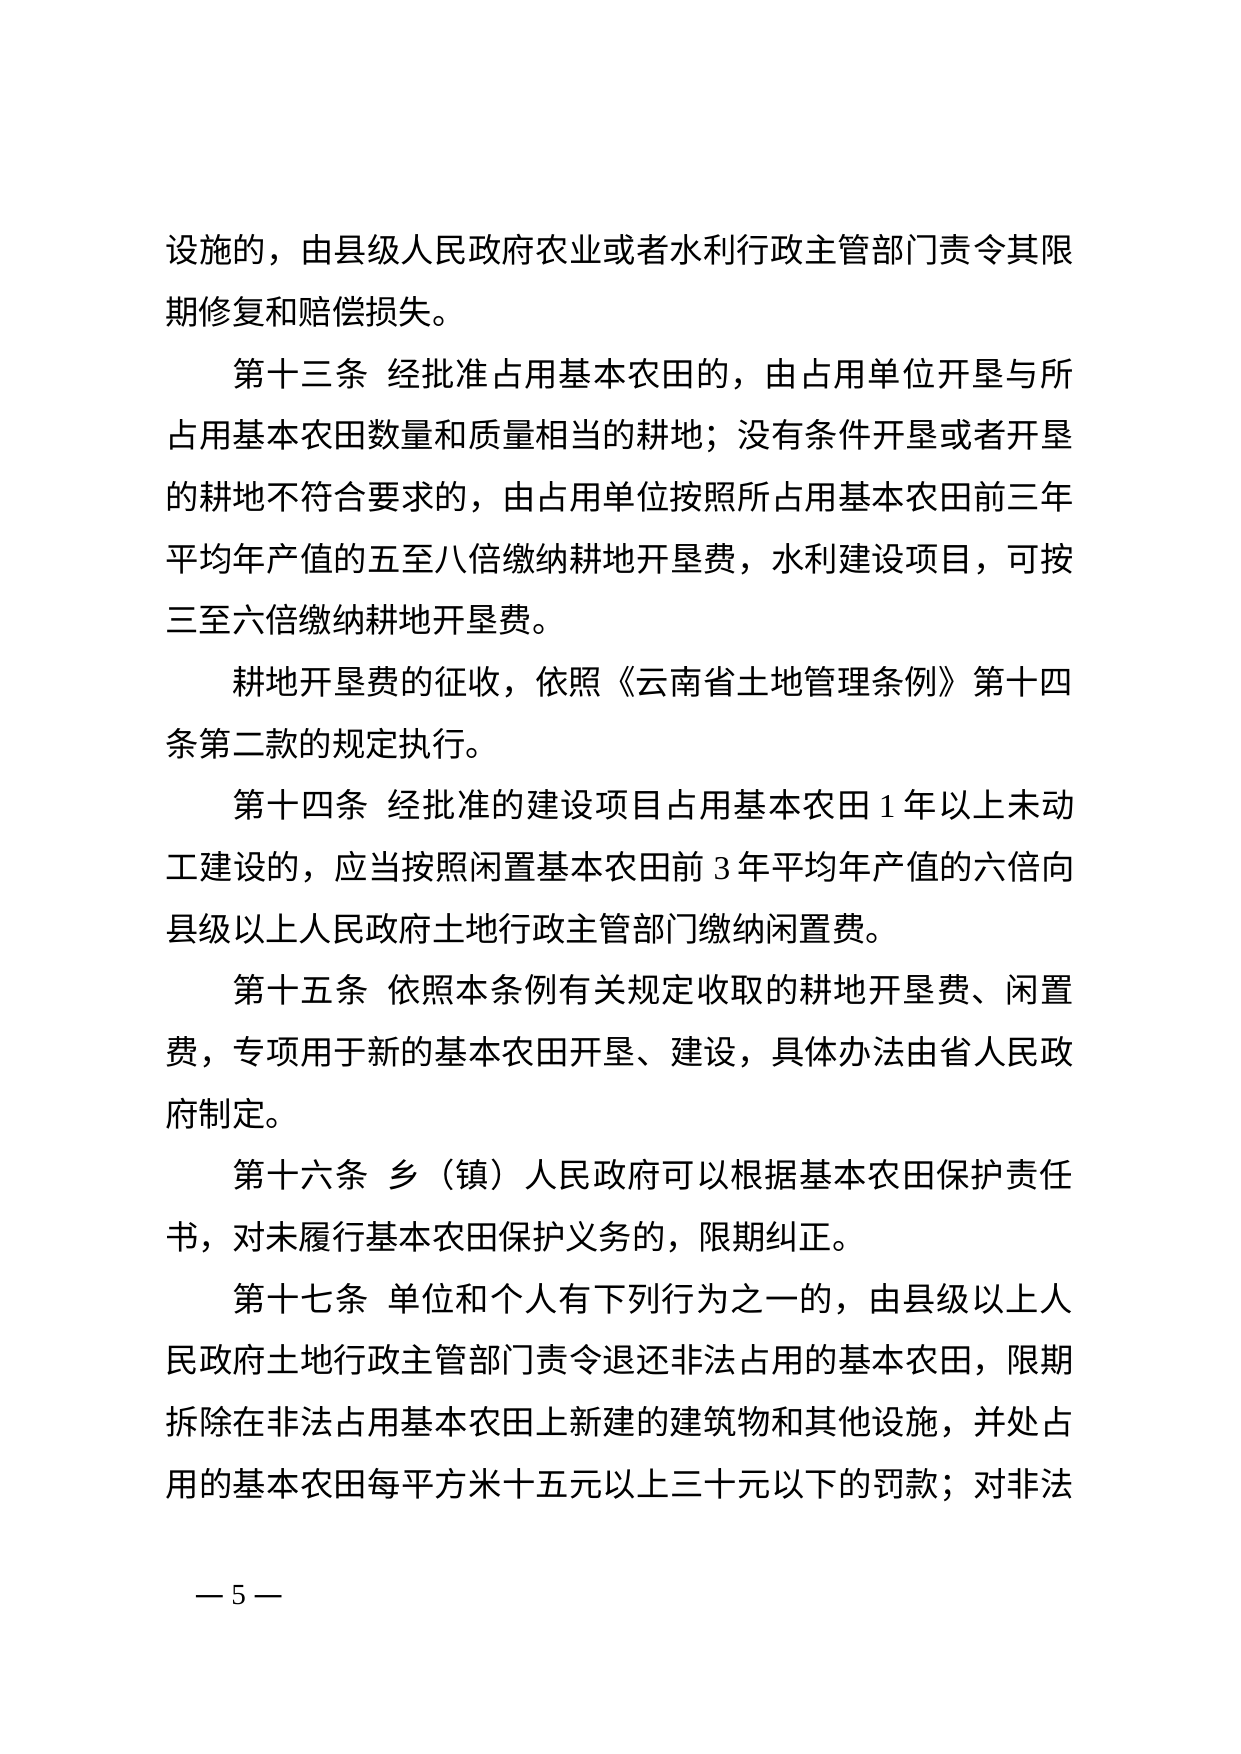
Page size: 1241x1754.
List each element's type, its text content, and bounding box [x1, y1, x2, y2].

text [165, 214, 1075, 337]
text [165, 1262, 1075, 1509]
text 第十四条 经批准的建设项目占用基本农田1年以上未动工建设的，应当按照闲置基本农田前3年平均年产值的六倍向县级以上人民政府土地行政主管部门缴纳闲置费。 [165, 769, 1075, 954]
text 耕地开垦费的征收，依照《云南省土地管理条例》第十四条第二款的规定执行。 [165, 645, 1075, 769]
text 第十六条 乡（镇）人民政府可以根据基本农田保护责任书，对未履行基本农田保护义务的，限期纠正。 [165, 1139, 1075, 1262]
text 第十五条 依照本条例有关规定收取的耕地开垦费、闲置费，专项用于新的基本农田开垦、建设，具体办法由省人民政府制定。 [165, 954, 1075, 1139]
text 第十三条 经批准占用基本农田的，由占用单位开垦与所占用基本农田数量和质量相当的耕地；没有条件开垦或者开垦的耕地不符合要求的，由占用单位按照所占用基本农田前三年平均年产值的五至八倍缴纳耕地开垦费，水利建设项目，可按三至六倍缴纳耕地开垦费。 [165, 337, 1075, 645]
